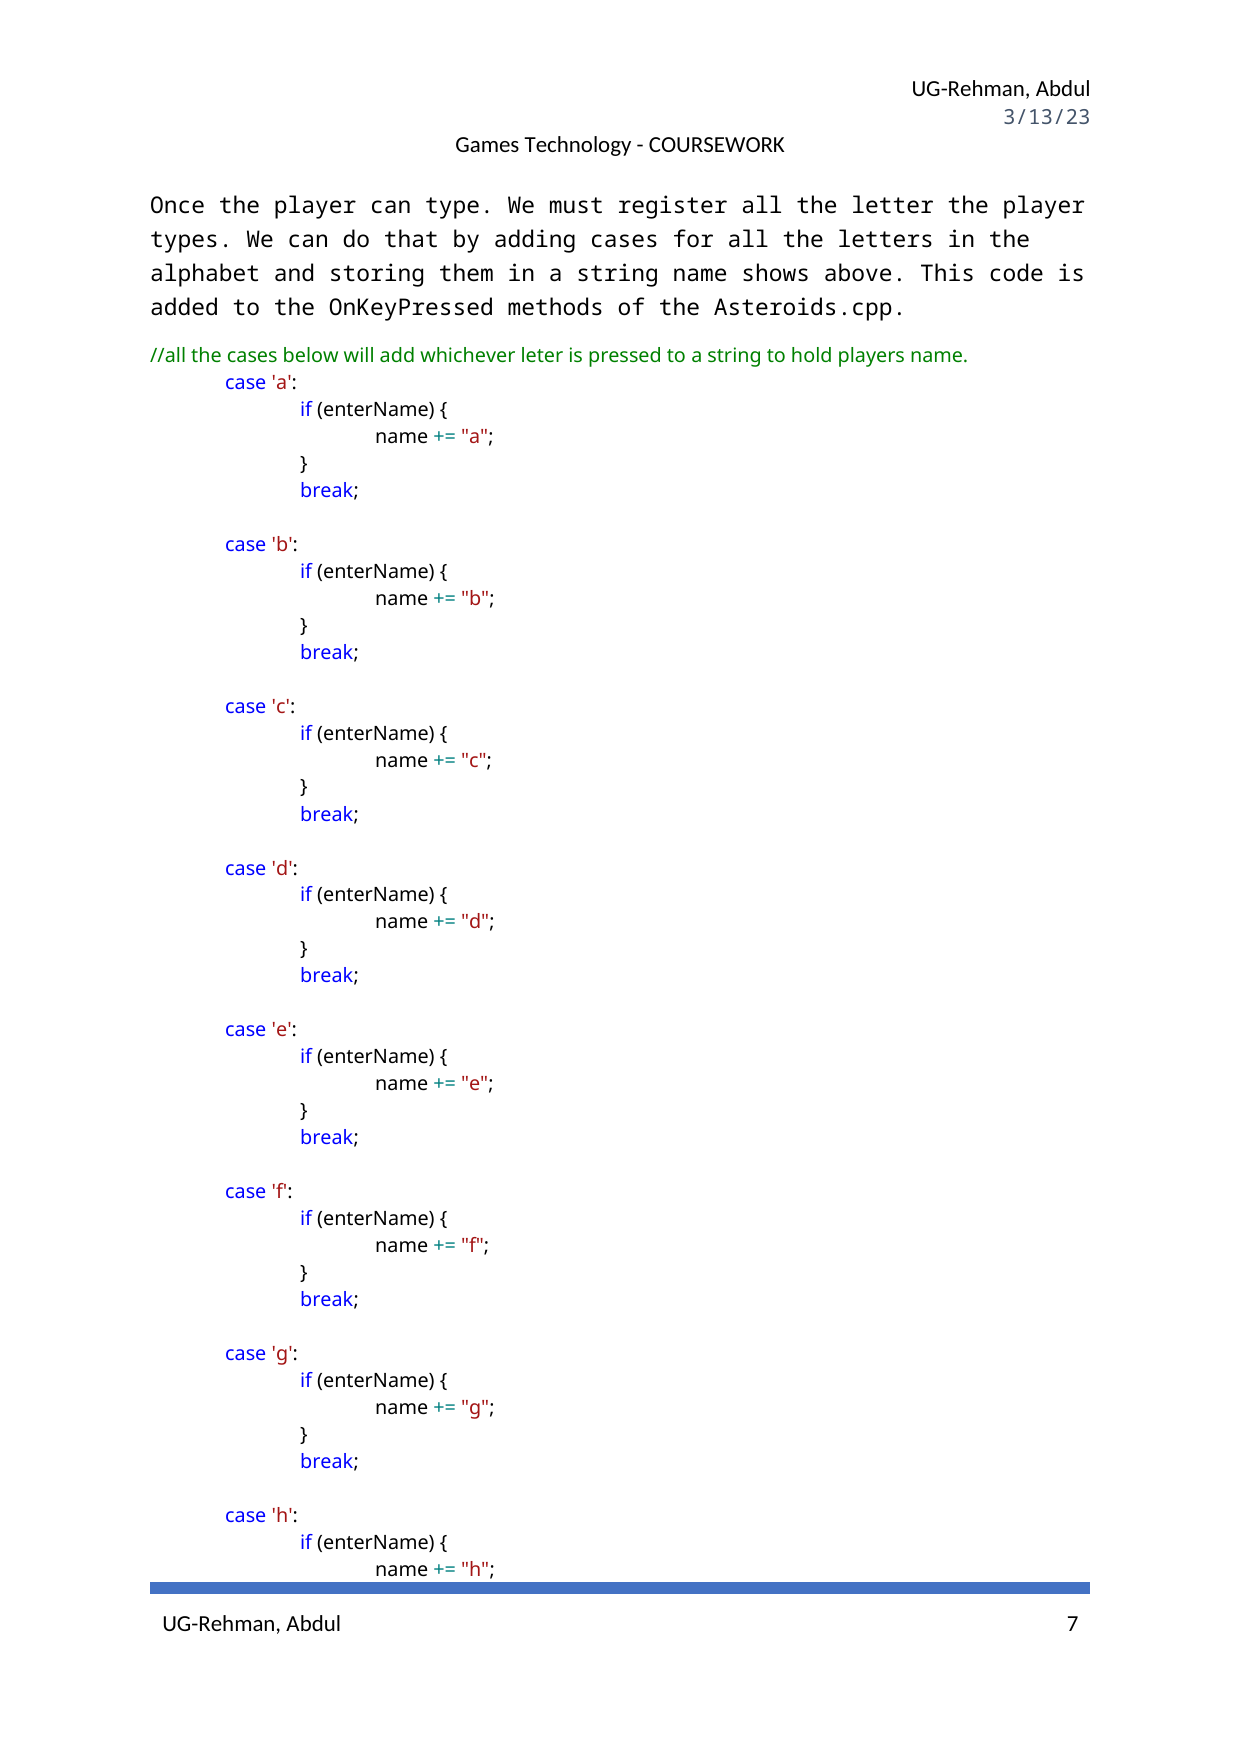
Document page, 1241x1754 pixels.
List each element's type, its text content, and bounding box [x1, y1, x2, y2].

text break; [150, 476, 1090, 503]
text } [150, 935, 1090, 962]
text case 'd': [150, 854, 1090, 881]
text break; [150, 962, 1090, 989]
text } [150, 1097, 1090, 1123]
text name += "a"; [150, 422, 1090, 449]
text case 'b': [150, 530, 1090, 557]
text name += "c"; [150, 746, 1090, 773]
text if (enterName) { [150, 395, 1090, 422]
text case 'g': [150, 1339, 1090, 1366]
text name += "e"; [150, 1069, 1090, 1097]
text if (enterName) { [150, 719, 1090, 746]
text case 'c': [150, 692, 1090, 719]
text break; [150, 1285, 1090, 1312]
text name += "g"; [150, 1393, 1090, 1420]
text break; [150, 800, 1090, 827]
text if (enterName) { [150, 557, 1090, 584]
text } [150, 449, 1090, 476]
text name += "f"; [150, 1231, 1090, 1258]
text } [150, 1420, 1090, 1447]
text if (enterName) { [150, 1528, 1090, 1555]
text if (enterName) { [150, 881, 1090, 908]
text } [150, 1258, 1090, 1285]
text Once the player can type. We must register all the letter the player types. We can do that by adding cases for all the letters in the alphabet and storing them in a string name shows above. This code is added to the OnKeyPressed methods of the Asteroids.cpp. [150, 189, 1090, 322]
text break; [150, 1447, 1090, 1474]
text name += "d"; [150, 908, 1090, 935]
text //all the cases below will add whichever leter is pressed to a string to hold players name. [150, 341, 1090, 368]
text if (enterName) { [150, 1043, 1090, 1069]
text case 'e': [150, 1016, 1090, 1043]
text name += "b"; [150, 584, 1090, 611]
text } [150, 773, 1090, 800]
text } [150, 611, 1090, 638]
text if (enterName) { [150, 1366, 1090, 1393]
text if (enterName) { [150, 1204, 1090, 1231]
text case 'f': [150, 1177, 1090, 1204]
text break; [150, 1123, 1090, 1151]
text case 'a': [150, 368, 1090, 395]
text case 'h': [150, 1501, 1090, 1528]
text name += "h"; [150, 1555, 1090, 1582]
text break; [150, 638, 1090, 665]
